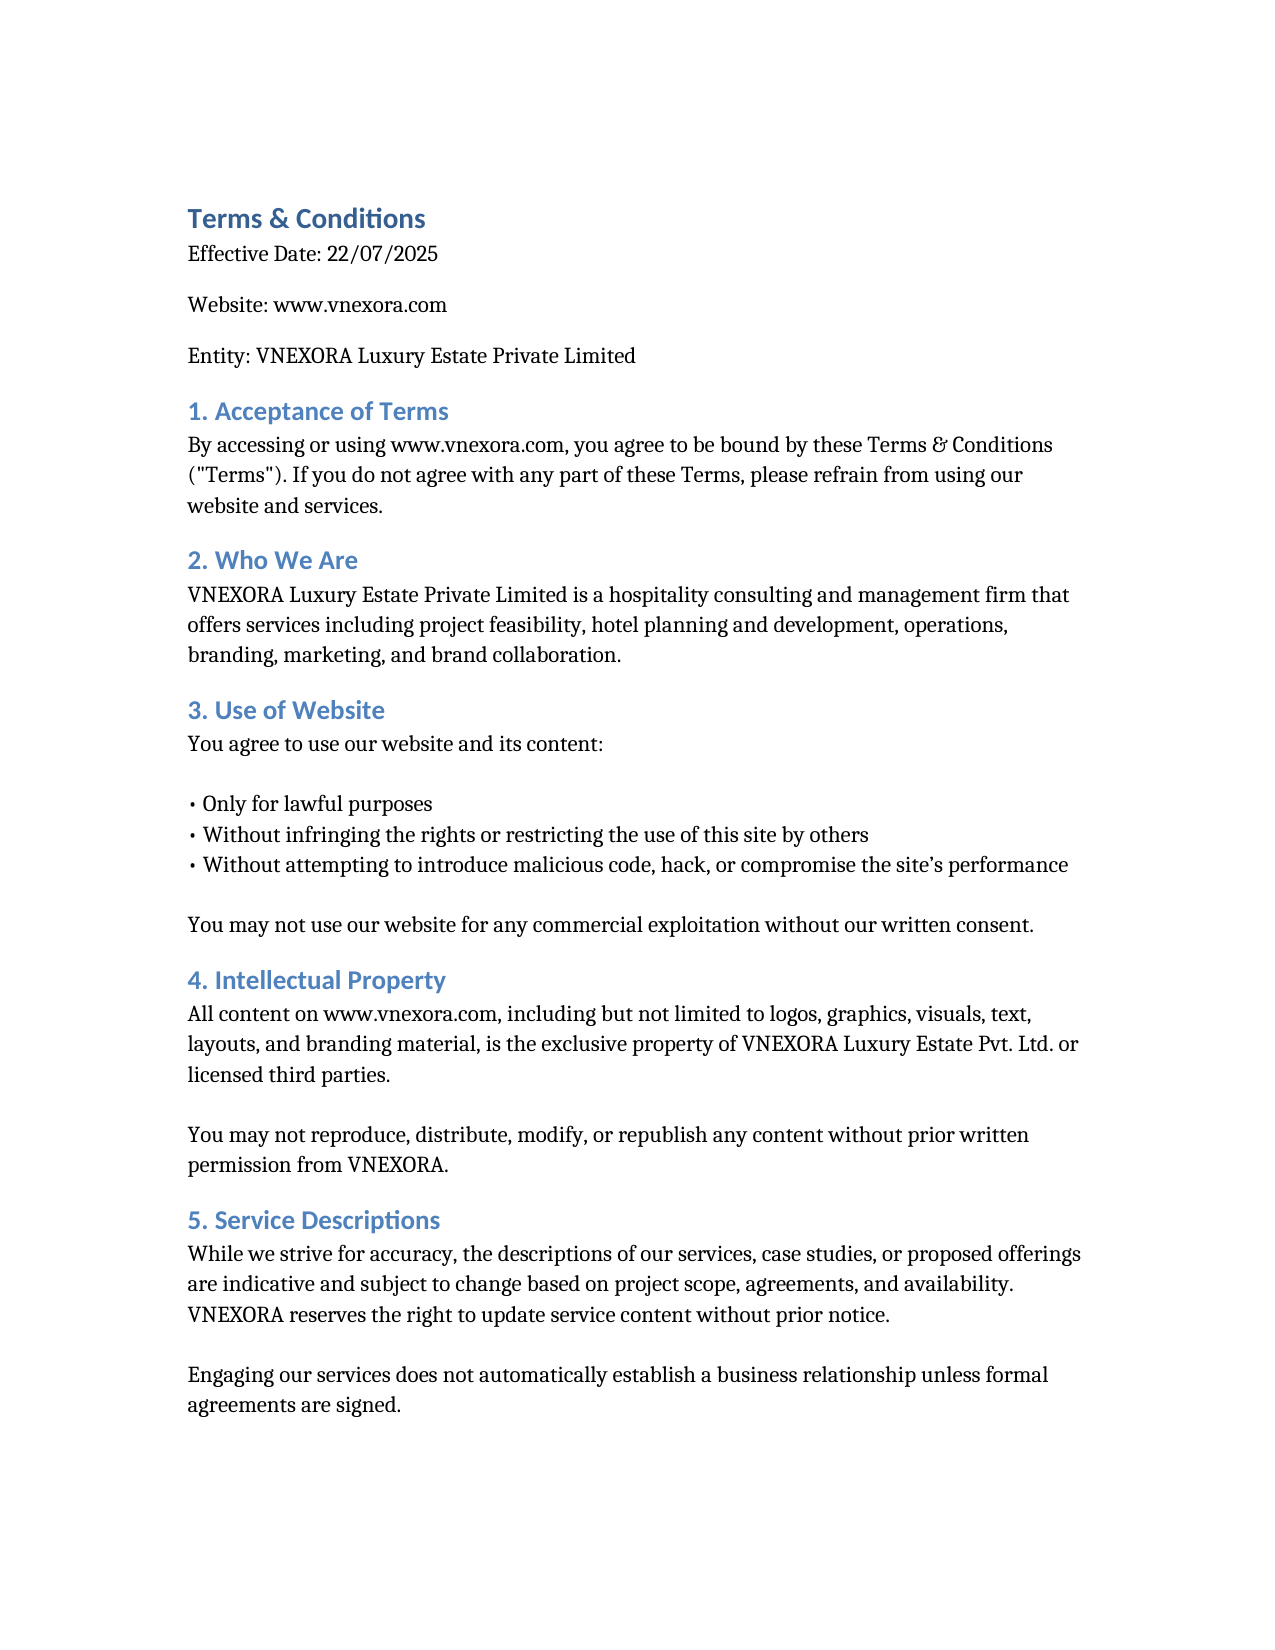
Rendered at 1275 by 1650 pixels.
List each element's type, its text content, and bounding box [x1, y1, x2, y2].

text Effective Date: 22/07/2025 [187, 241, 1087, 267]
text You agree to use our website and its content: • Only for lawful purposes • Without infringing the rights or restricting the use of this site by others • Without attempting to introduce malicious code, hack, or compromise the site’s performance You may not use our website for any commercial exploitation without our written consent. [187, 731, 1087, 938]
text Entity: VNEXORA Luxury Estate Private Limited [187, 343, 1087, 369]
text All content on www.vnexora.com, including but not limited to logos, graphics, visuals, text, layouts, and branding material, is the exclusive property of VNEXORA Luxury Estate Pvt. Ltd. or licensed third parties. You may not reproduce, distribute, modify, or republish any content without prior written permission from VNEXORA. [187, 1001, 1087, 1178]
subtitle 3. Use of Website [187, 693, 1087, 726]
text By accessing or using www.vnexora.com, you agree to be bound by these Terms & Conditions ("Terms"). If you do not agree with any part of these Terms, please refrain from using our website and services. [187, 432, 1087, 519]
text VNEXORA Luxury Estate Private Limited is a hospitality consulting and management firm that offers services including project feasibility, hotel planning and development, operations, branding, marketing, and brand collaboration. [187, 581, 1087, 668]
subtitle 4. Intellectual Property [187, 963, 1087, 996]
subtitle 2. Who We Are [187, 543, 1087, 576]
text Website: www.vnexora.com [187, 292, 1087, 318]
text While we strive for accuracy, the descriptions of our services, case studies, or proposed offerings are indicative and subject to change based on project scope, agreements, and availability. VNEXORA reserves the right to update service content without prior notice. Engaging our services does not automatically establish a business relationship unless formal agreements are signed. [187, 1241, 1087, 1418]
subtitle 1. Acceptance of Terms [187, 394, 1087, 427]
subtitle Terms & Conditions [187, 200, 1087, 236]
subtitle 5. Service Descriptions [187, 1203, 1087, 1236]
